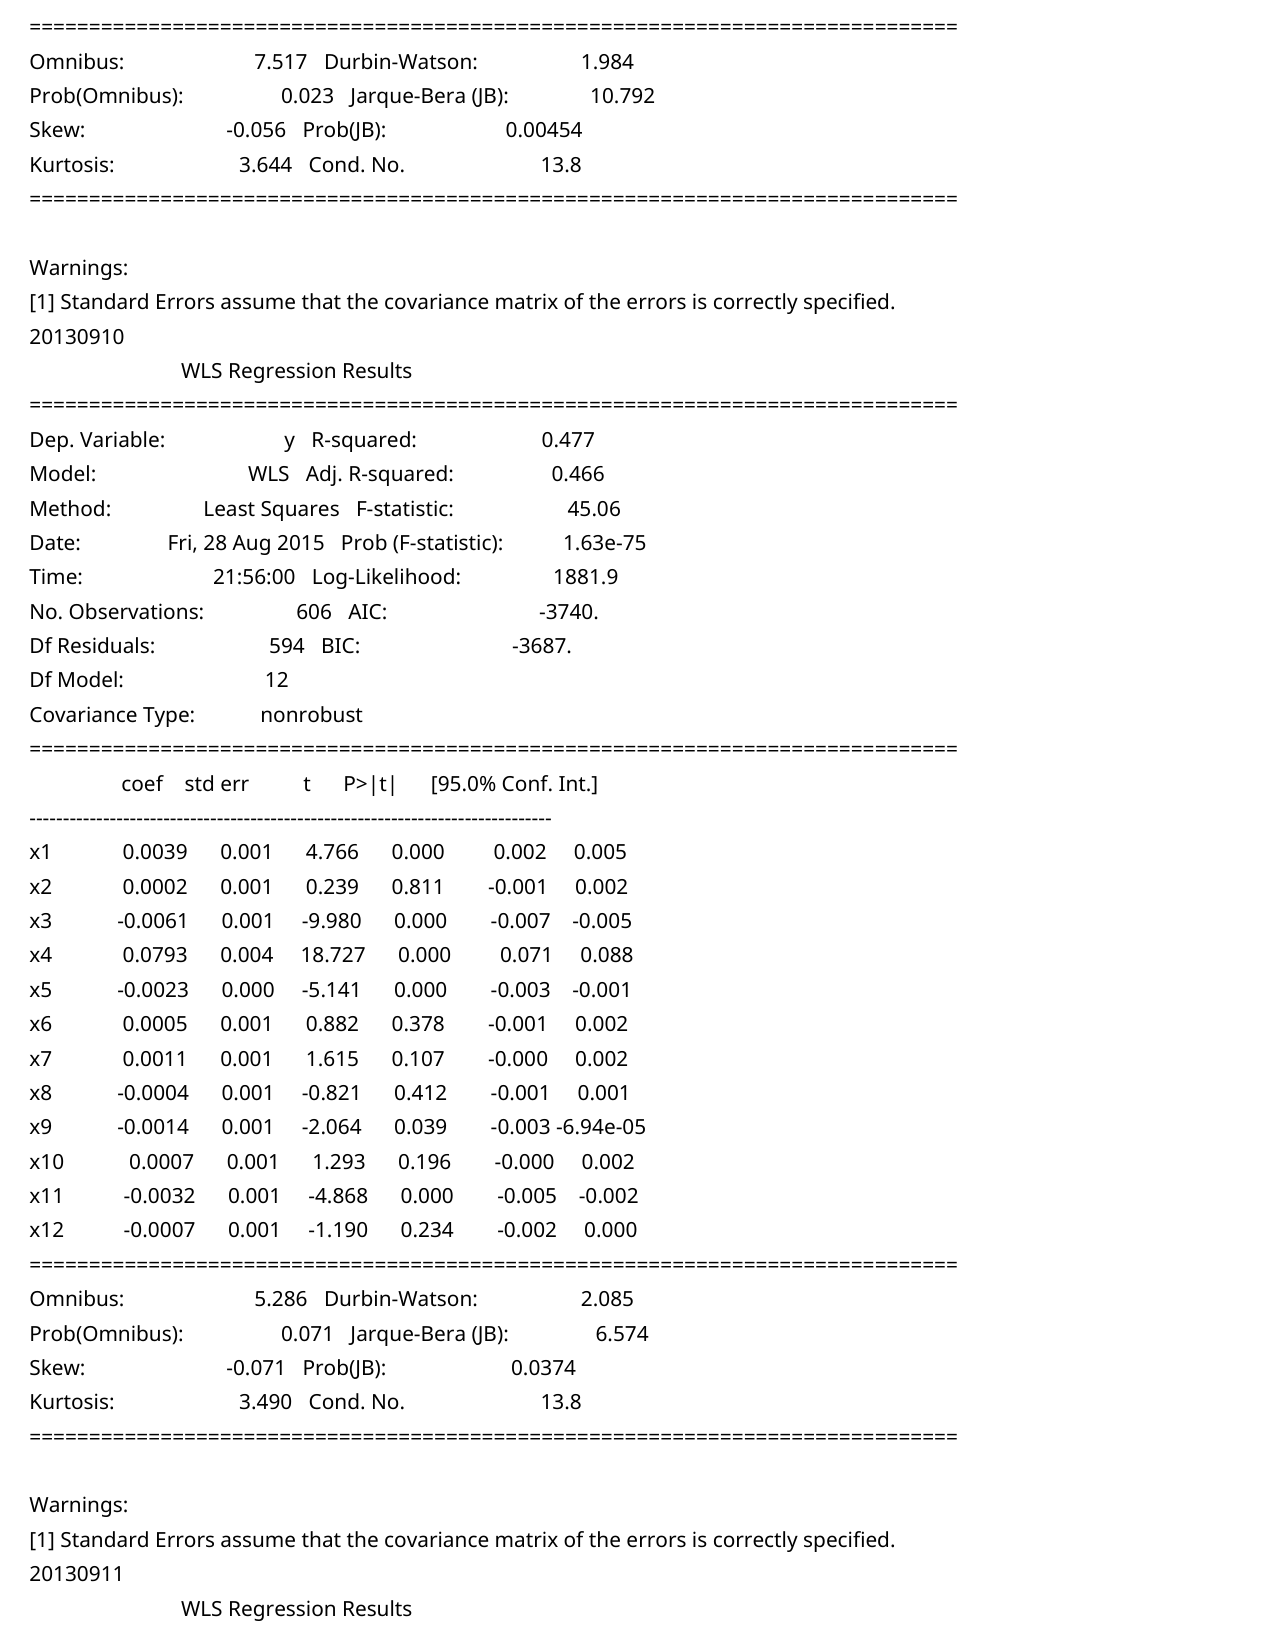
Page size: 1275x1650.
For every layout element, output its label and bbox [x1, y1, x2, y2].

text [29, 12, 1246, 1622]
